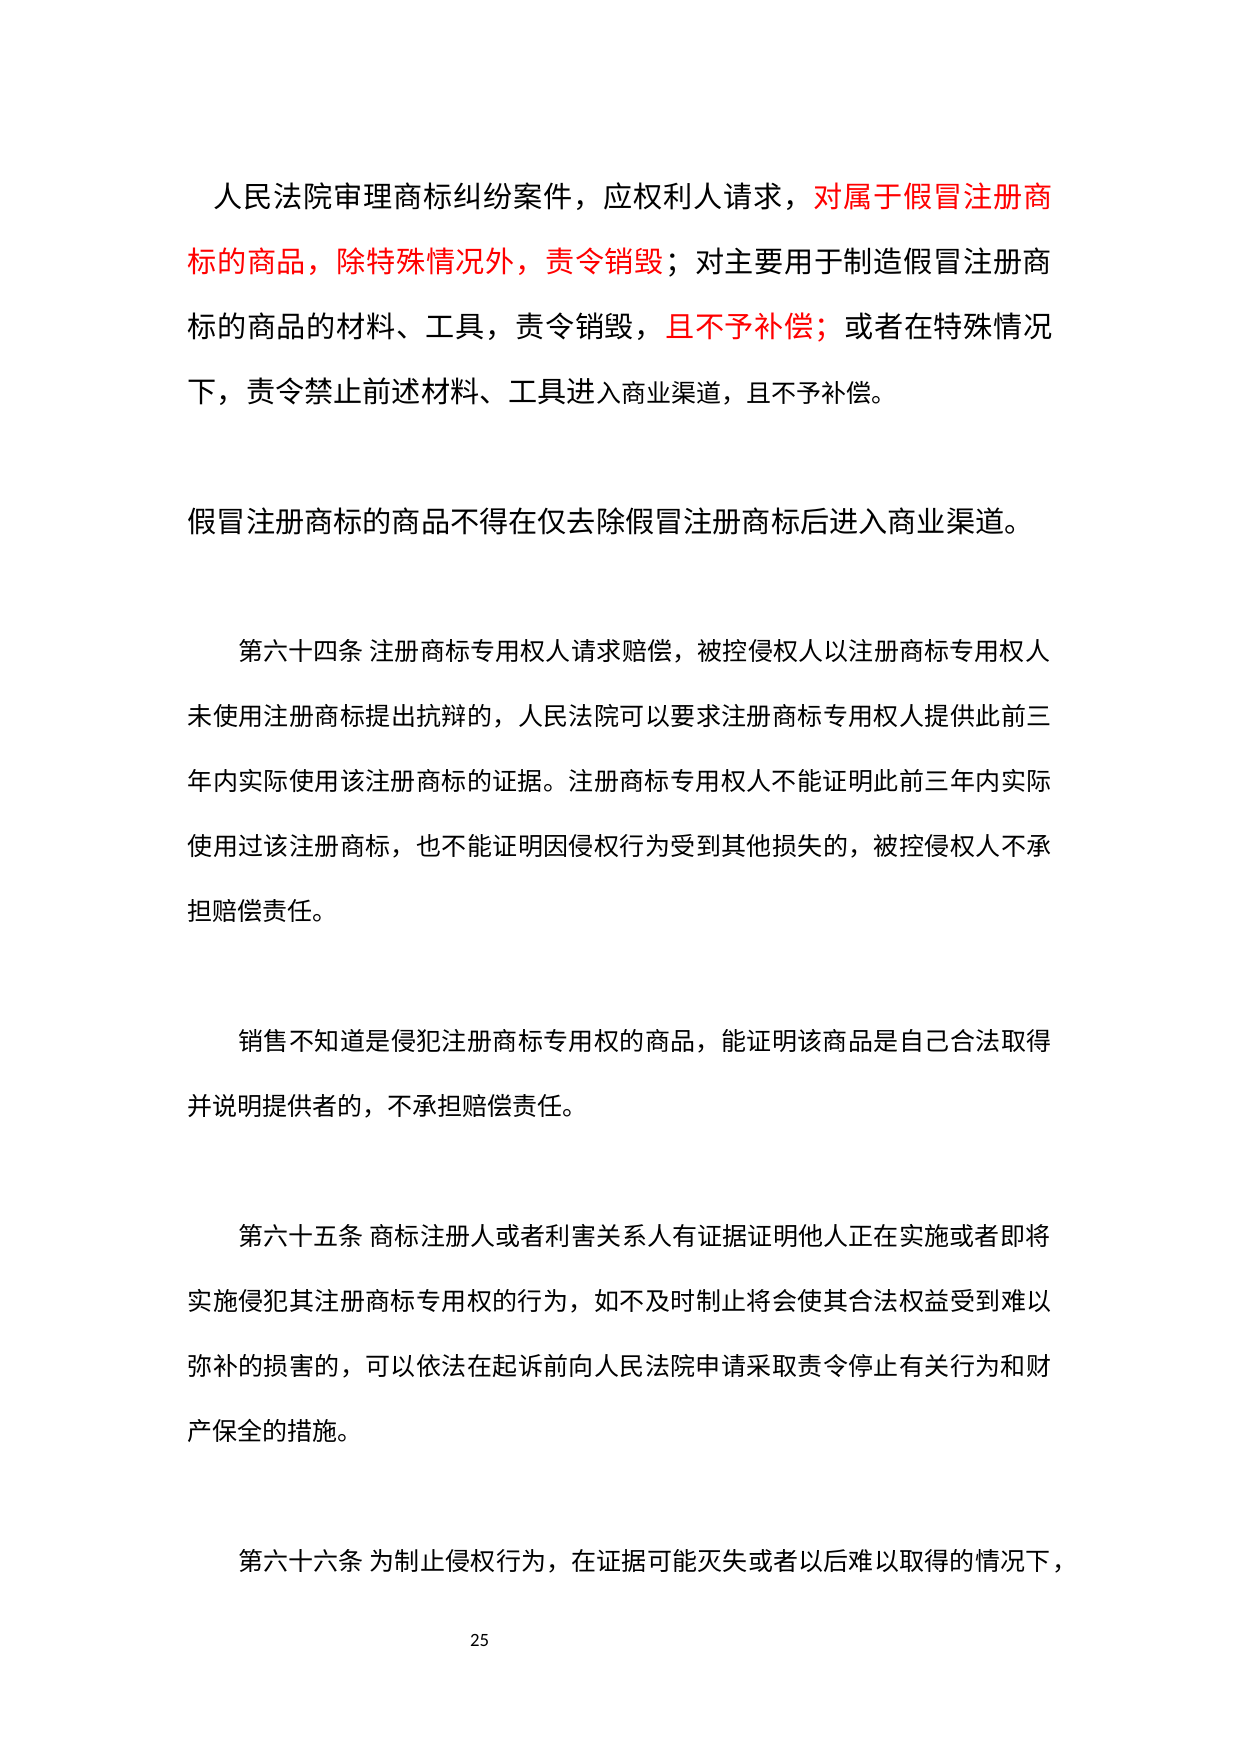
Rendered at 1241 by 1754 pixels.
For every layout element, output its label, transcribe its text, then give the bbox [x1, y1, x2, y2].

text 第六十四条 注册商标专用权人请求赔偿，被控侵权人以注册商标专用权人未使用注册商标提出抗辩的，人民法院可以要求注册商标专用权人提供此前三年内实际使用该注册商标的证据。注册商标专用权人不能证明此前三年内实际使用过该注册商标，也不能证明因侵权行为受到其他损失的，被控侵权人不承担赔偿责任。 [187, 617, 1053, 942]
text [187, 1527, 1053, 1592]
text 假冒注册商标的商品不得在仅去除假冒注册商标后进入商业渠道。 [187, 487, 1053, 552]
text 销售不知道是侵犯注册商标专用权的商品，能证明该商品是自己合法取得并说明提供者的，不承担赔偿责任。 [187, 1007, 1053, 1137]
text 人民法院审理商标纠纷案件，应权利人请求，对属于假冒注册商标的商品，除特殊情况外，责令销毁；对主要用于制造假冒注册商标的商品的材料、工具，责令销毁，且不予补偿；或者在特殊情况下，责令禁止前述材料、工具进入商业渠道，且不予补偿。 [187, 162, 1053, 422]
text 第六十五条 商标注册人或者利害关系人有证据证明他人正在实施或者即将实施侵犯其注册商标专用权的行为，如不及时制止将会使其合法权益受到难以弥补的损害的，可以依法在起诉前向人民法院申请采取责令停止有关行为和财产保全的措施。 [187, 1202, 1053, 1462]
